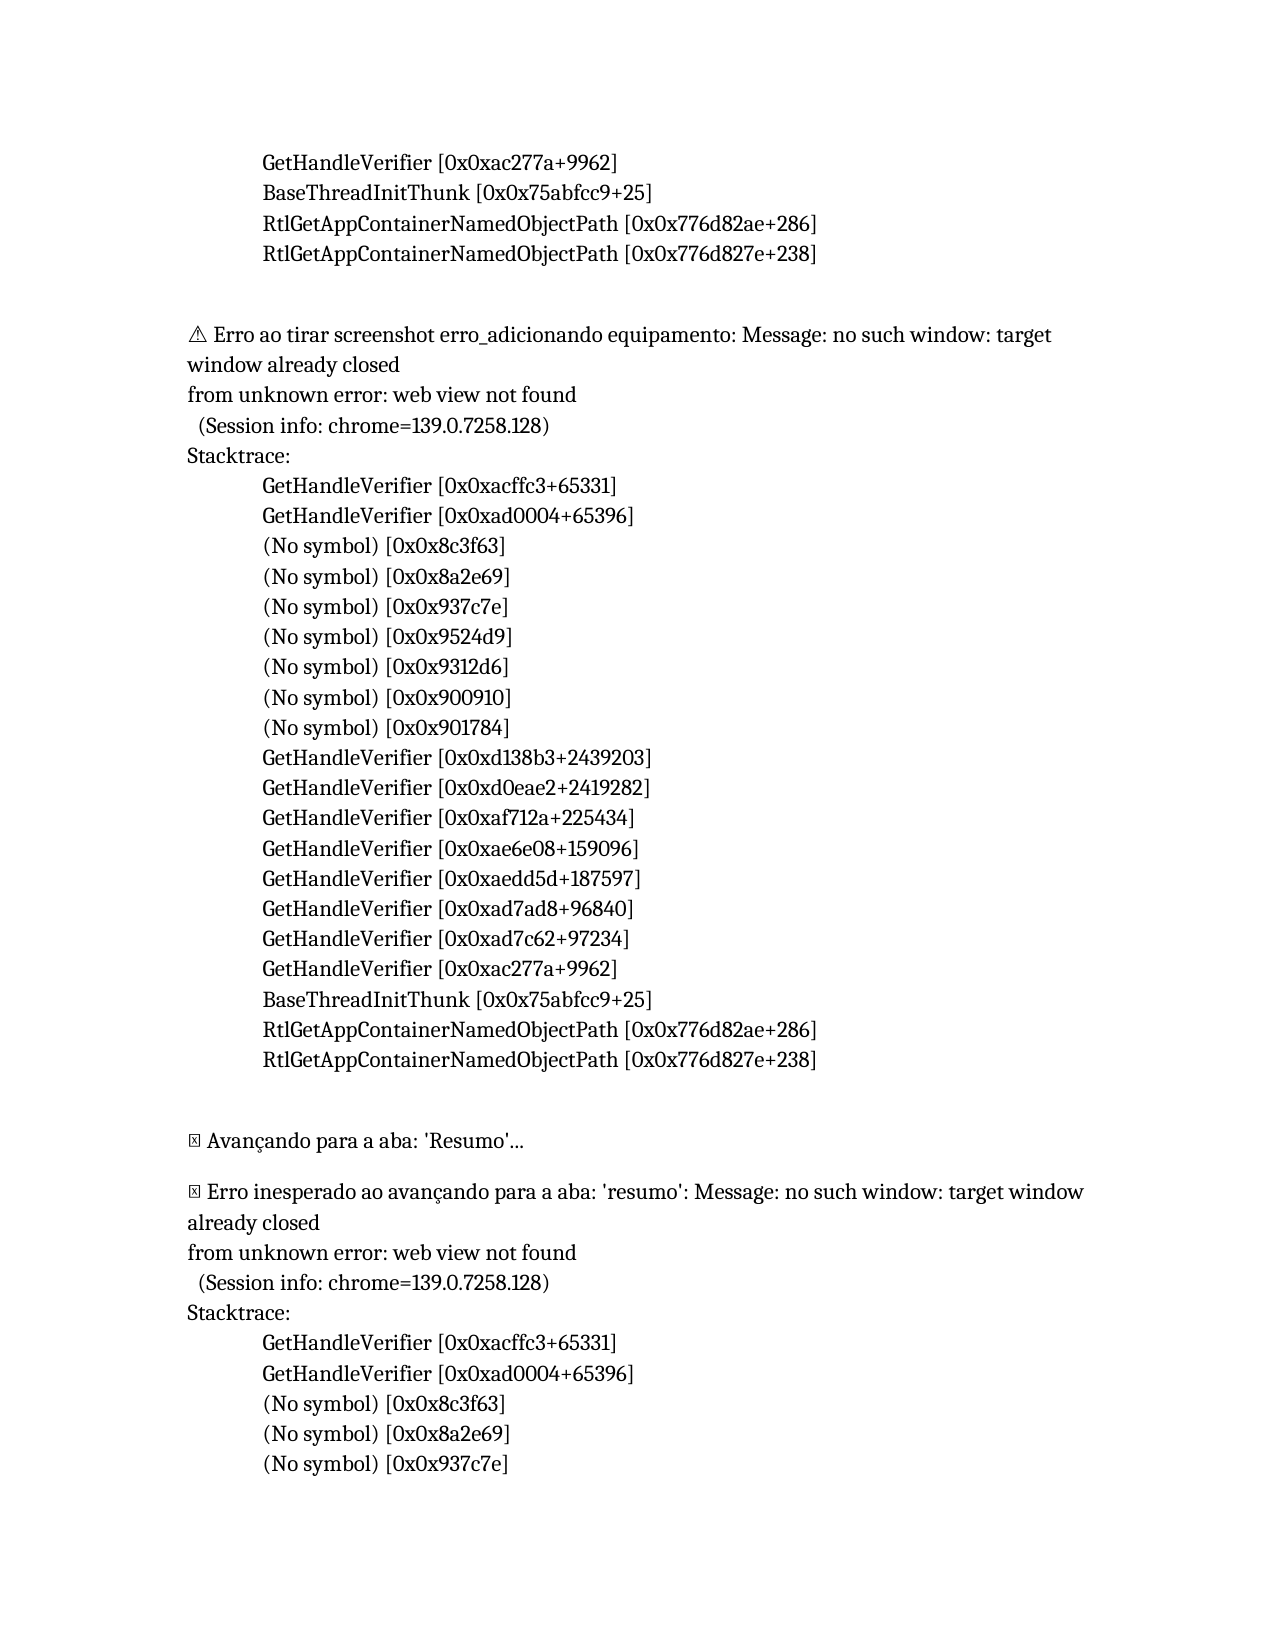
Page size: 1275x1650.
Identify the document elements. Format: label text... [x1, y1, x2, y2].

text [187, 1179, 1087, 1477]
text 🔄 Avançando para a aba: 'Resumo'... [187, 1128, 1087, 1154]
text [187, 150, 1087, 297]
text ⚠️ Erro ao tirar screenshot erro_adicionando equipamento: Message: no such window: target window already closed from unknown error: web view not found (Session info: chrome=139.0.7258.128) Stacktrace: GetHandleVerifier [0x0xacffc3+65331] GetHandleVerifier [0x0xad0004+65396] (No symbol) [0x0x8c3f63] (No symbol) [0x0x8a2e69] (No symbol) [0x0x937c7e] (No symbol) [0x0x9524d9] (No symbol) [0x0x9312d6] (No symbol) [0x0x900910] (No symbol) [0x0x901784] GetHandleVerifier [0x0xd138b3+2439203] GetHandleVerifier [0x0xd0eae2+2419282] GetHandleVerifier [0x0xaf712a+225434] GetHandleVerifier [0x0xae6e08+159096] GetHandleVerifier [0x0xaedd5d+187597] GetHandleVerifier [0x0xad7ad8+96840] GetHandleVerifier [0x0xad7c62+97234] GetHandleVerifier [0x0xac277a+9962] BaseThreadInitThunk [0x0x75abfcc9+25] RtlGetAppContainerNamedObjectPath [0x0x776d82ae+286] RtlGetAppContainerNamedObjectPath [0x0x776d827e+238] [187, 322, 1087, 1103]
